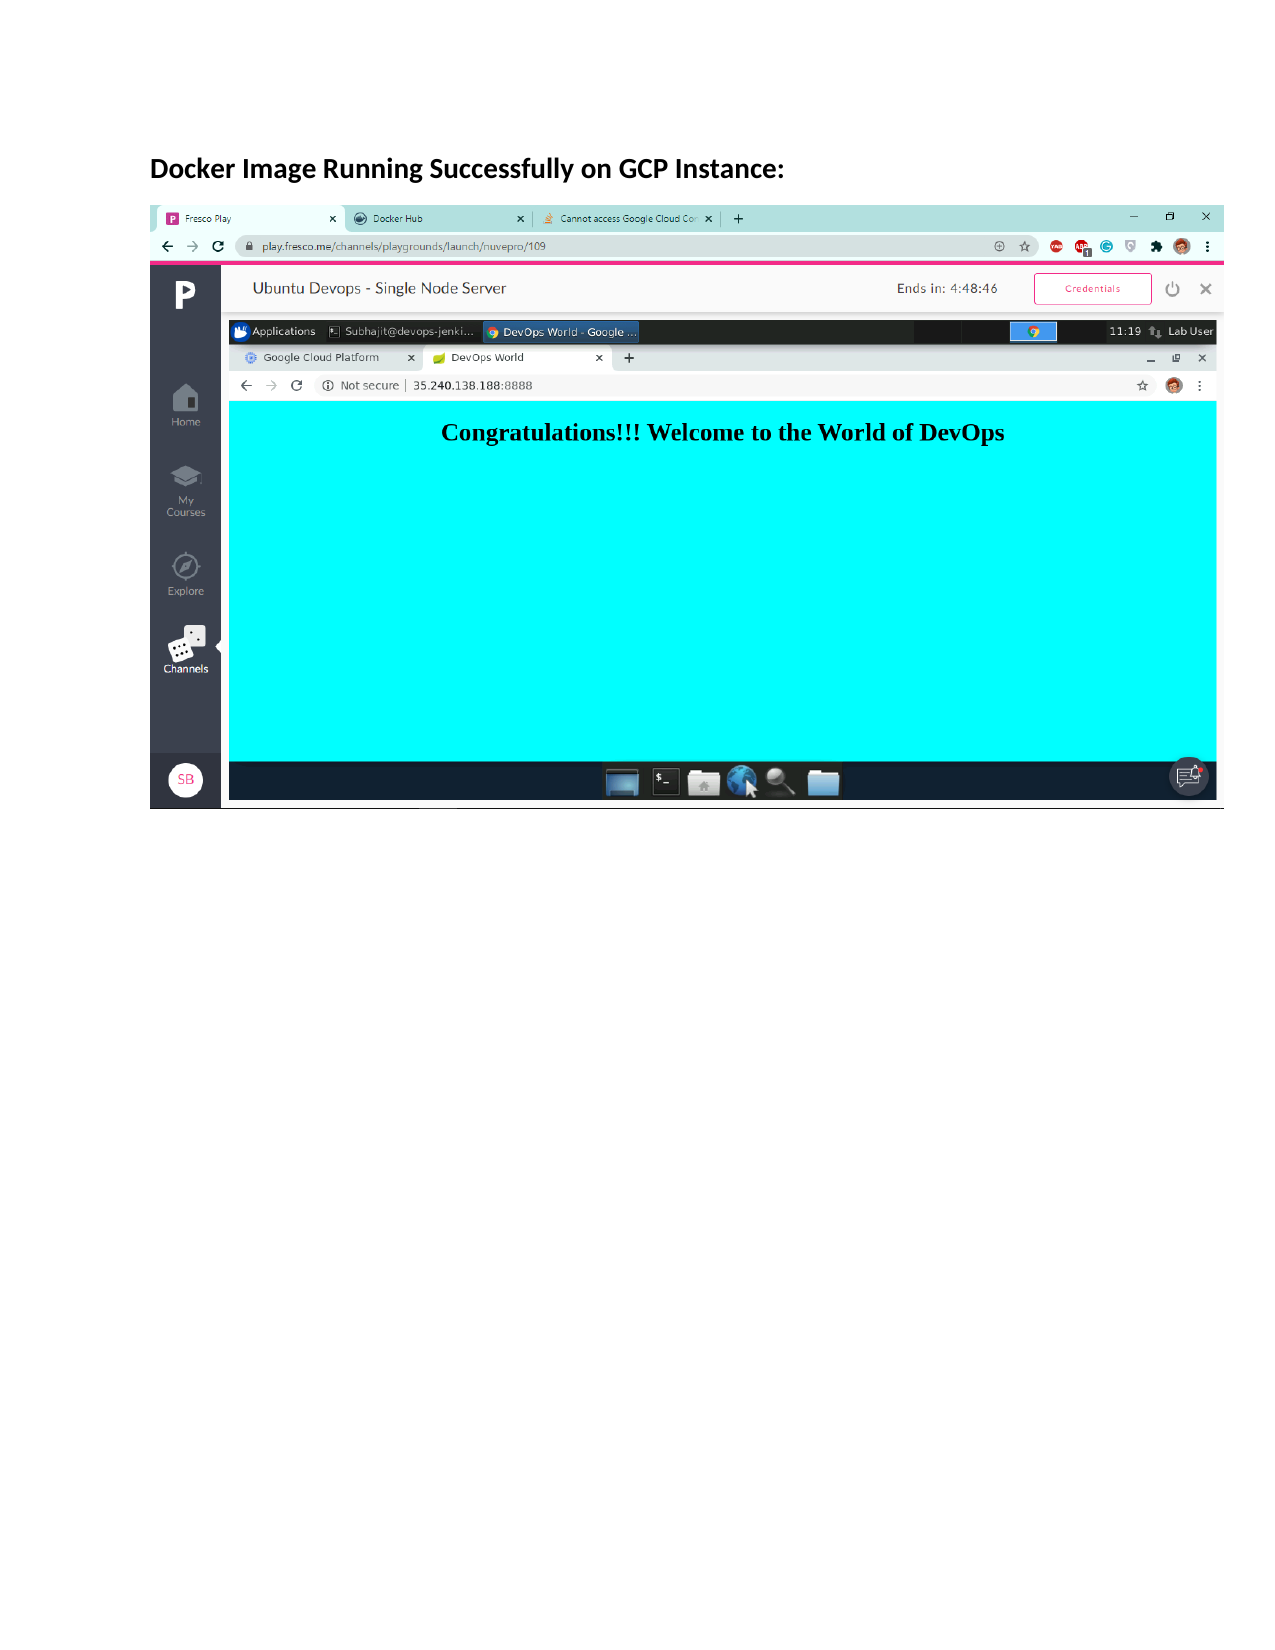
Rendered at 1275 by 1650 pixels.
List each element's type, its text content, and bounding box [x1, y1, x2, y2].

picture [150, 205, 1224, 809]
text Docker Image Running Successfully on GCP Instance: [150, 150, 1125, 186]
